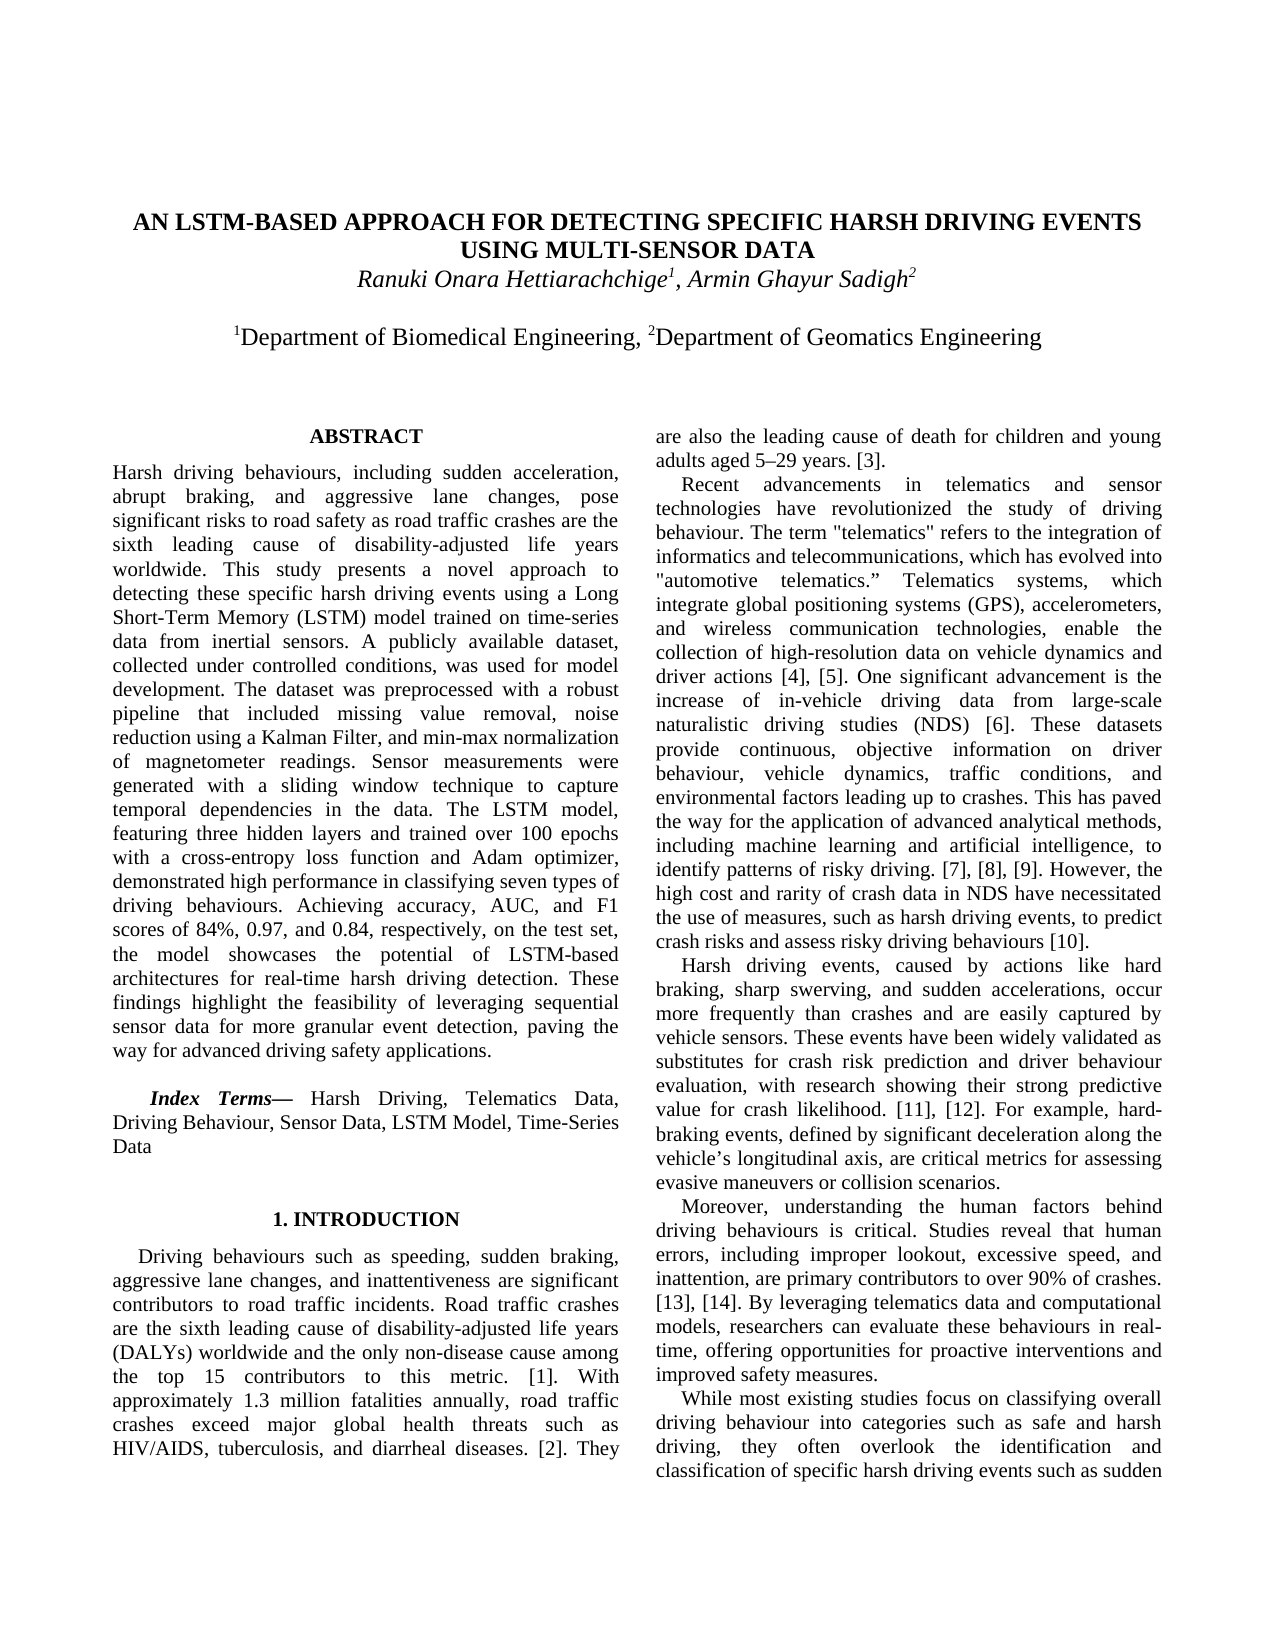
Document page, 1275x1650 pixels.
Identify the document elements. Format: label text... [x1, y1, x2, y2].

text Driving behaviours such as speeding, sudden braking, aggressive lane changes, and inattentiveness are significant contributors to road traffic incidents. Road traffic crashes are the sixth leading cause of disability-adjusted life years (DALYs) worldwide and the only non-disease cause among the top 15 contributors to this metric. [1]. With approximately 1.3 million fatalities annually, road traffic crashes exceed major global health threats such as HIV/AIDS, tuberculosis, and diarrheal diseases. [2]. They are also the leading cause of death for children and young adults aged 5–29 years. [3]. [112, 1244, 619, 1460]
subtitle Abstract [112, 424, 619, 448]
text Harsh driving behaviours, including sudden acceleration, abrupt braking, and aggressive lane changes, pose significant risks to road safety as road traffic crashes are the sixth leading cause of disability-adjusted life years worldwide. This study presents a novel approach to detecting these specific harsh driving events using a Long Short-Term Memory (LSTM) model trained on time-series data from inertial sensors. A publicly available dataset, collected under controlled conditions, was used for model development. The dataset was preprocessed with a robust pipeline that included missing value removal, noise reduction using a Kalman Filter, and min-max normalization of magnetometer readings. Sensor measurements were generated with a sliding window technique to capture temporal dependencies in the data. The LSTM model, featuring three hidden layers and trained over 100 epochs with a cross-entropy loss function and Adam optimizer, demonstrated high performance in classifying seven types of driving behaviours. Achieving accuracy, AUC, and F1 scores of 84%, 0.97, and 0.84, respectively, on the test set, the model showcases the potential of LSTM-based architectures for real-time harsh driving detection. These findings highlight the feasibility of leveraging sequential sensor data for more granular event detection, paving the way for advanced driving safety applications. [112, 460, 619, 1062]
text Index Terms— Harsh Driving, Telematics Data, Driving Behaviour, Sensor Data, LSTM Model, Time-Series Data [112, 1086, 619, 1158]
text An LSTM-Based Approach for Detecting Specific Harsh Driving Events Using Multi-Sensor Data [112, 207, 1162, 264]
text Moreover, understanding the human factors behind driving behaviours is critical. Studies reveal that human errors, including improper lookout, excessive speed, and inattention, are primary contributors to over 90% of crashes. [13], [14]. By leveraging telematics data and computational models, researchers can evaluate these behaviours in real-time, offering opportunities for proactive interventions and improved safety measures. [656, 1194, 1162, 1386]
text Harsh driving events, caused by actions like hard braking, sharp swerving, and sudden accelerations, occur more frequently than crashes and are easily captured by vehicle sensors. These events have been widely validated as substitutes for crash risk prediction and driver behaviour evaluation, with research showing their strong predictive value for crash likelihood. [11], [12]. For example, hard-braking events, defined by significant deceleration along the vehicle’s longitudinal axis, are critical metrics for assessing evasive maneuvers or collision scenarios. [656, 953, 1162, 1194]
text Recent advancements in telematics and sensor technologies have revolutionized the study of driving behaviour. The term "telematics" refers to the integration of informatics and telecommunications, which has evolved into "automotive telematics.” Telematics systems, which integrate global positioning systems (GPS), accelerometers, and wireless communication technologies, enable the collection of high-resolution data on vehicle dynamics and driver actions [4], [5]. One significant advancement is the increase of in-vehicle driving data from large-scale naturalistic driving studies (NDS) [6]. These datasets provide continuous, objective information on driver behaviour, vehicle dynamics, traffic conditions, and environmental factors leading up to crashes. This has paved the way for the application of advanced analytical methods, including machine learning and artificial intelligence, to identify patterns of risky driving. [7], [8], [9]. However, the high cost and rarity of crash data in NDS have necessitated the use of measures, such as harsh driving events, to predict crash risks and assess risky driving behaviours [10]. [656, 472, 1162, 953]
subtitle 1Department of Biomedical Engineering, 2Department of Geomatics Engineering [112, 322, 1162, 351]
subtitle 1. Introduction [112, 1207, 619, 1231]
text Ranuki Onara Hettiarachchige1, Armin Ghayur Sadigh2 [112, 264, 1162, 293]
